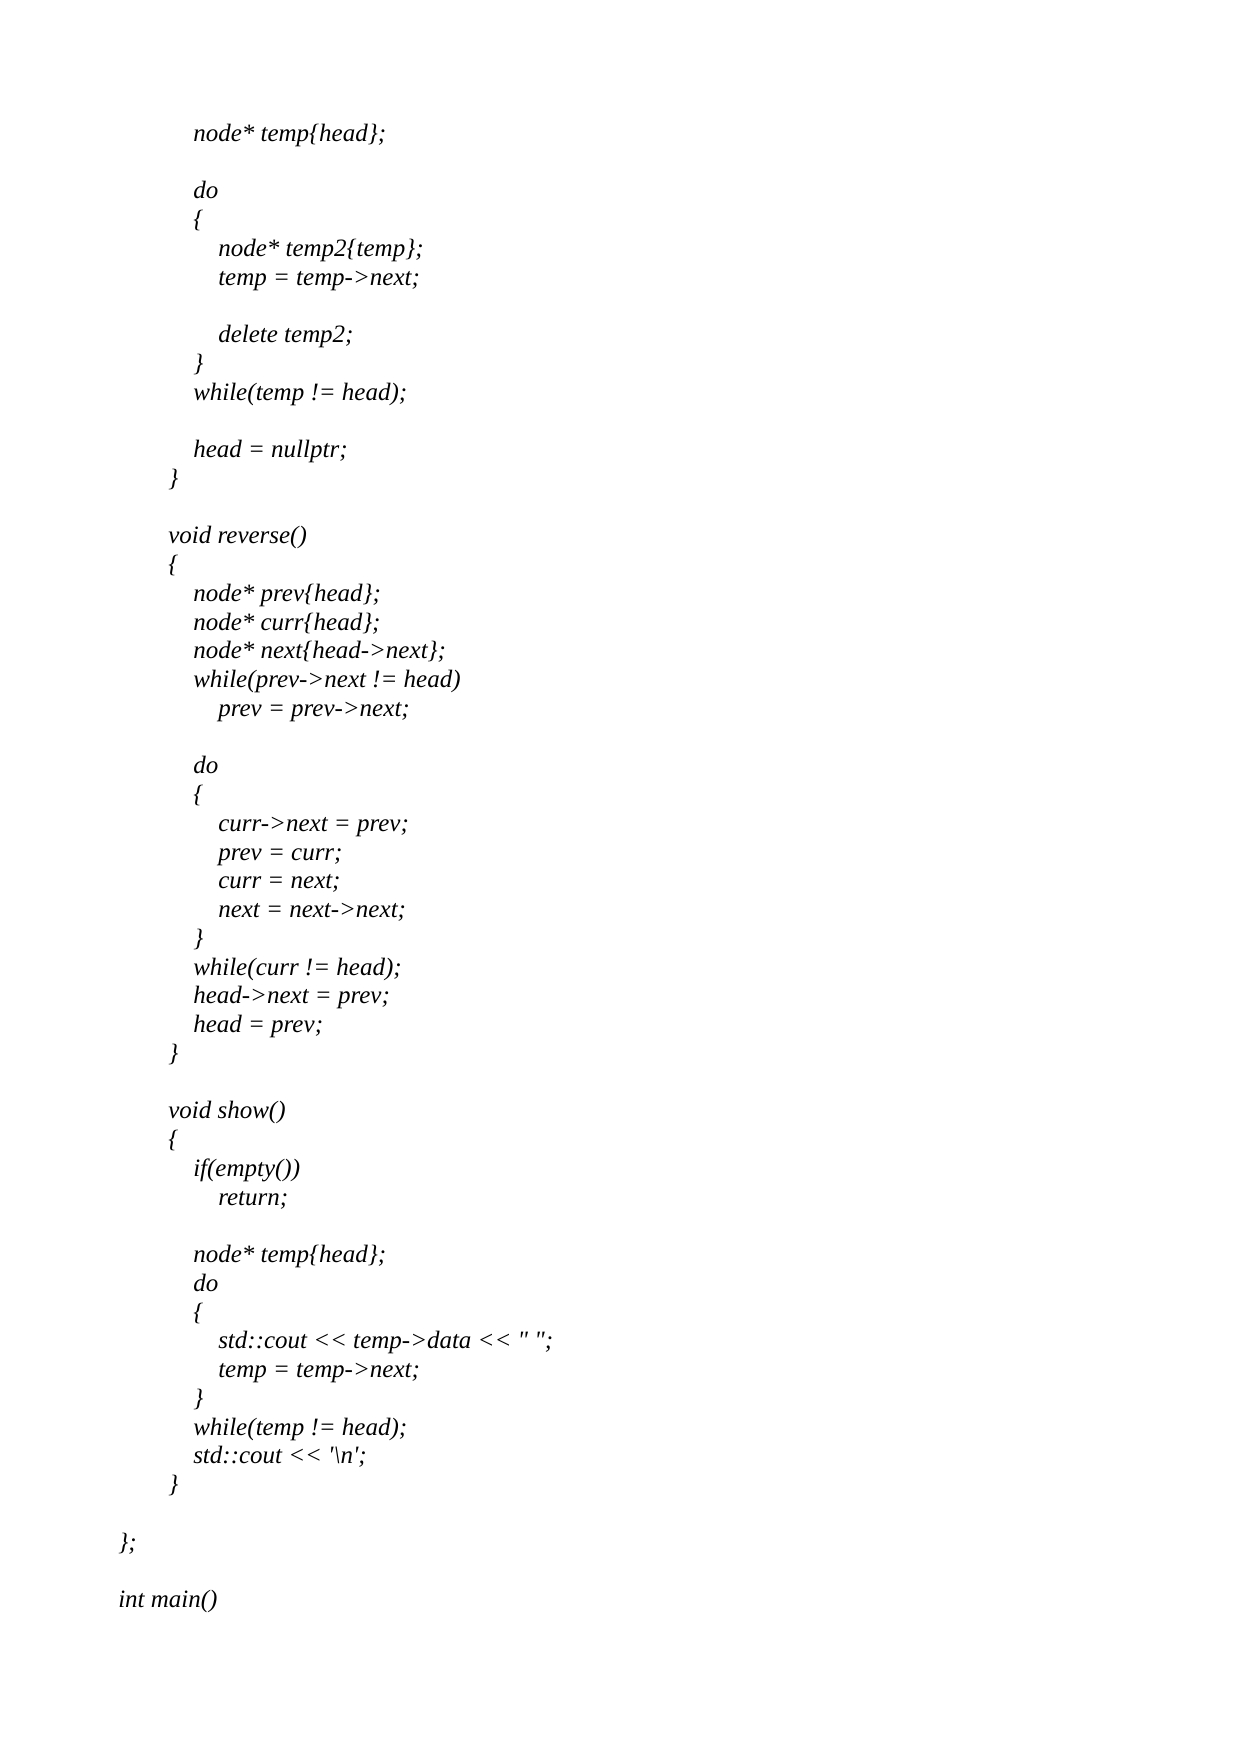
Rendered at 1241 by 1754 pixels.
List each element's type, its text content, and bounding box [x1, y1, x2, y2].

text { [118, 1124, 1122, 1153]
text std::cout << '\n'; [118, 1441, 1122, 1469]
text while(temp != head); [118, 377, 1122, 406]
text head = prev; [118, 1009, 1122, 1038]
text void show() [118, 1096, 1122, 1124]
text do [118, 1268, 1122, 1297]
text std::cout << temp->data << " "; [118, 1326, 1122, 1354]
text head = nullptr; [118, 434, 1122, 463]
text node* next{head->next}; [118, 636, 1122, 664]
text do [118, 176, 1122, 204]
text { [118, 779, 1122, 808]
text node* temp{head}; [118, 1239, 1122, 1268]
text { [118, 204, 1122, 233]
text int main() [118, 1584, 1122, 1613]
text while(prev->next != head) [118, 664, 1122, 693]
text next = next->next; [118, 894, 1122, 923]
text curr->next = prev; [118, 808, 1122, 837]
text temp = temp->next; [118, 1354, 1122, 1383]
text } [118, 348, 1122, 377]
text prev = prev->next; [118, 693, 1122, 722]
text node* temp{head}; [118, 118, 1122, 147]
text while(curr != head); [118, 952, 1122, 981]
text }; [118, 1527, 1122, 1556]
text { [118, 1297, 1122, 1326]
text delete temp2; [118, 319, 1122, 348]
text } [118, 1469, 1122, 1498]
text prev = curr; [118, 837, 1122, 866]
text node* curr{head}; [118, 607, 1122, 636]
text node* prev{head}; [118, 578, 1122, 607]
text curr = next; [118, 866, 1122, 894]
text node* temp2{temp}; [118, 233, 1122, 262]
text while(temp != head); [118, 1412, 1122, 1441]
text do [118, 751, 1122, 779]
text temp = temp->next; [118, 262, 1122, 291]
text { [118, 549, 1122, 578]
text head->next = prev; [118, 981, 1122, 1009]
text } [118, 463, 1122, 492]
text if(empty()) [118, 1153, 1122, 1182]
text void reverse() [118, 521, 1122, 549]
text return; [118, 1182, 1122, 1211]
text } [118, 1038, 1122, 1067]
text } [118, 1383, 1122, 1412]
text } [118, 923, 1122, 952]
